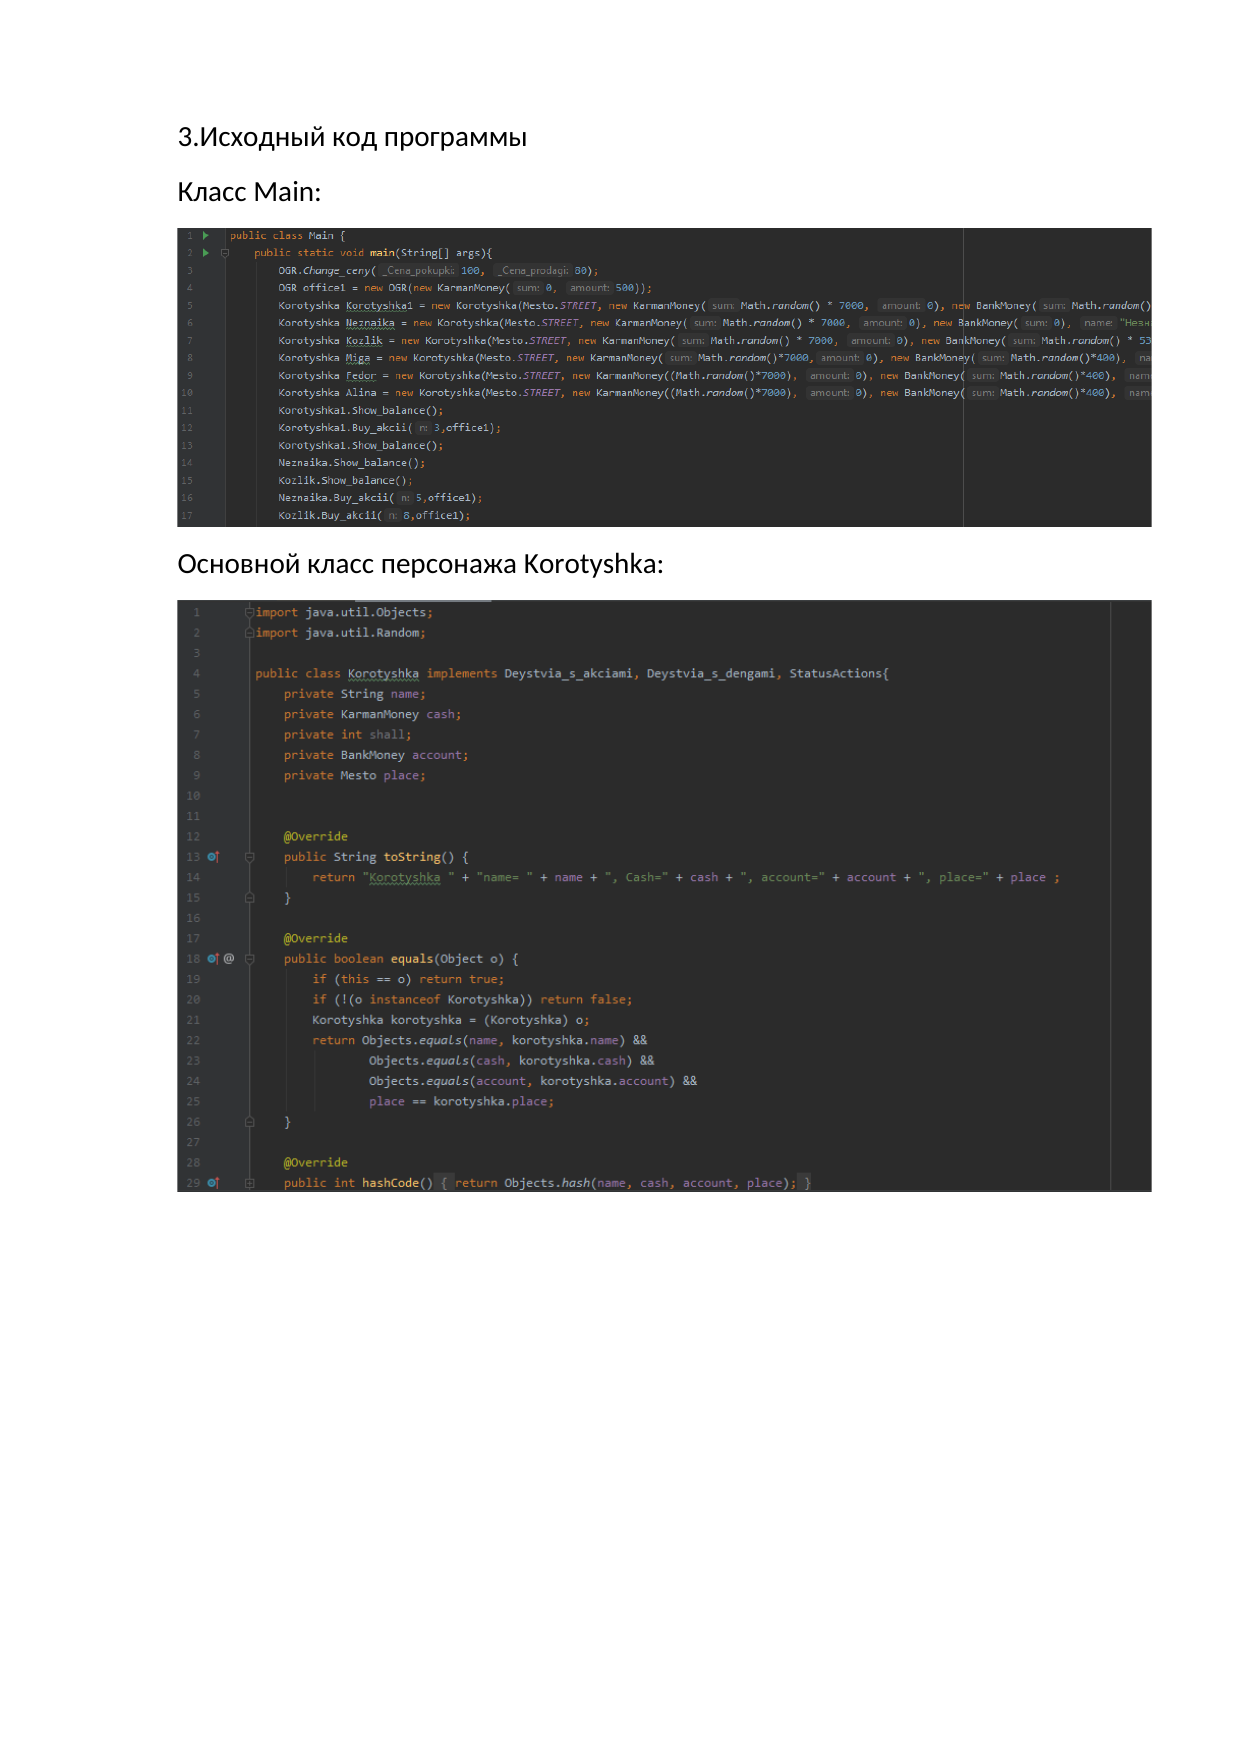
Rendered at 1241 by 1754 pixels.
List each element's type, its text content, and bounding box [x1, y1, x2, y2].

text Класс Main: [177, 173, 1152, 209]
text 3.Исходный код программы [177, 118, 1152, 154]
picture [177, 228, 1152, 527]
text Основной класс персонажа Korotyshka: [177, 546, 1152, 581]
picture [177, 600, 1152, 1192]
